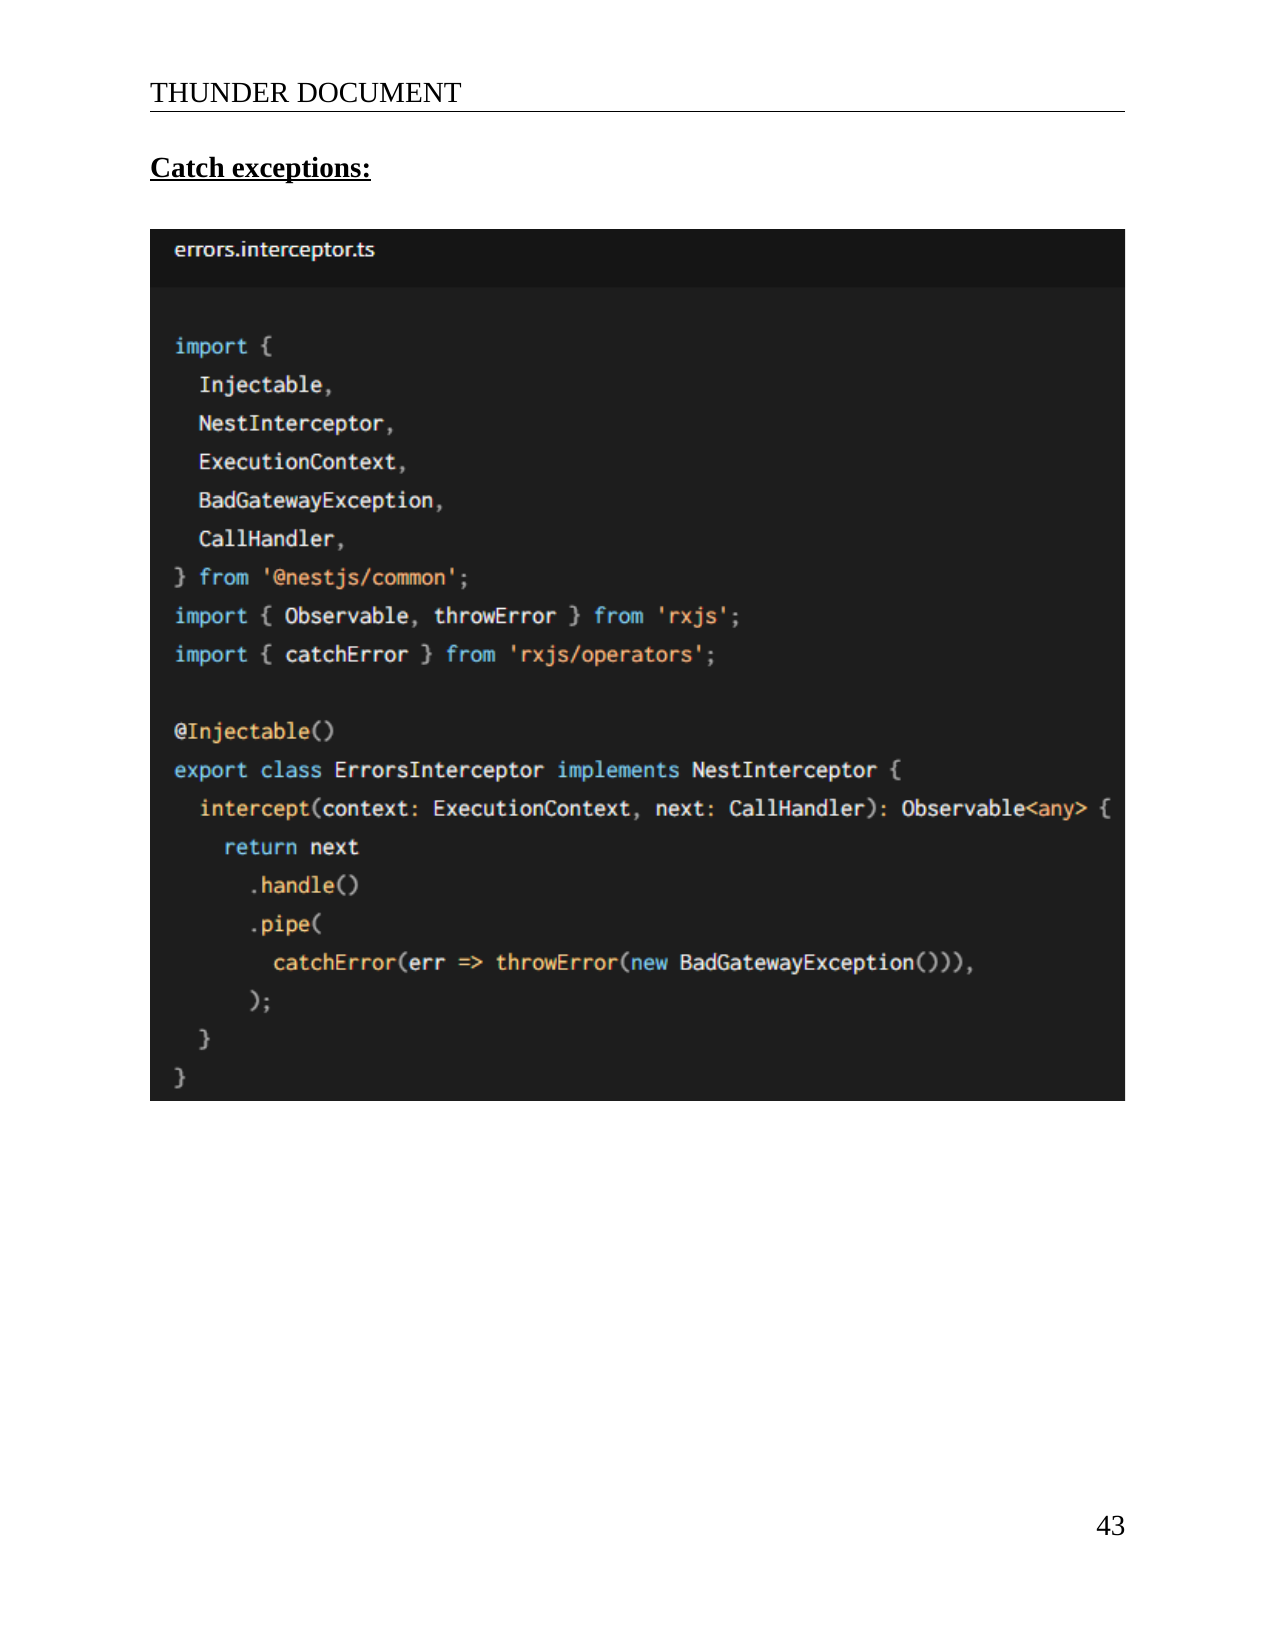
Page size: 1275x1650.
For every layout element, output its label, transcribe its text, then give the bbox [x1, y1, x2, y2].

text Catch exceptions: [150, 150, 1125, 183]
picture [150, 229, 1125, 1101]
